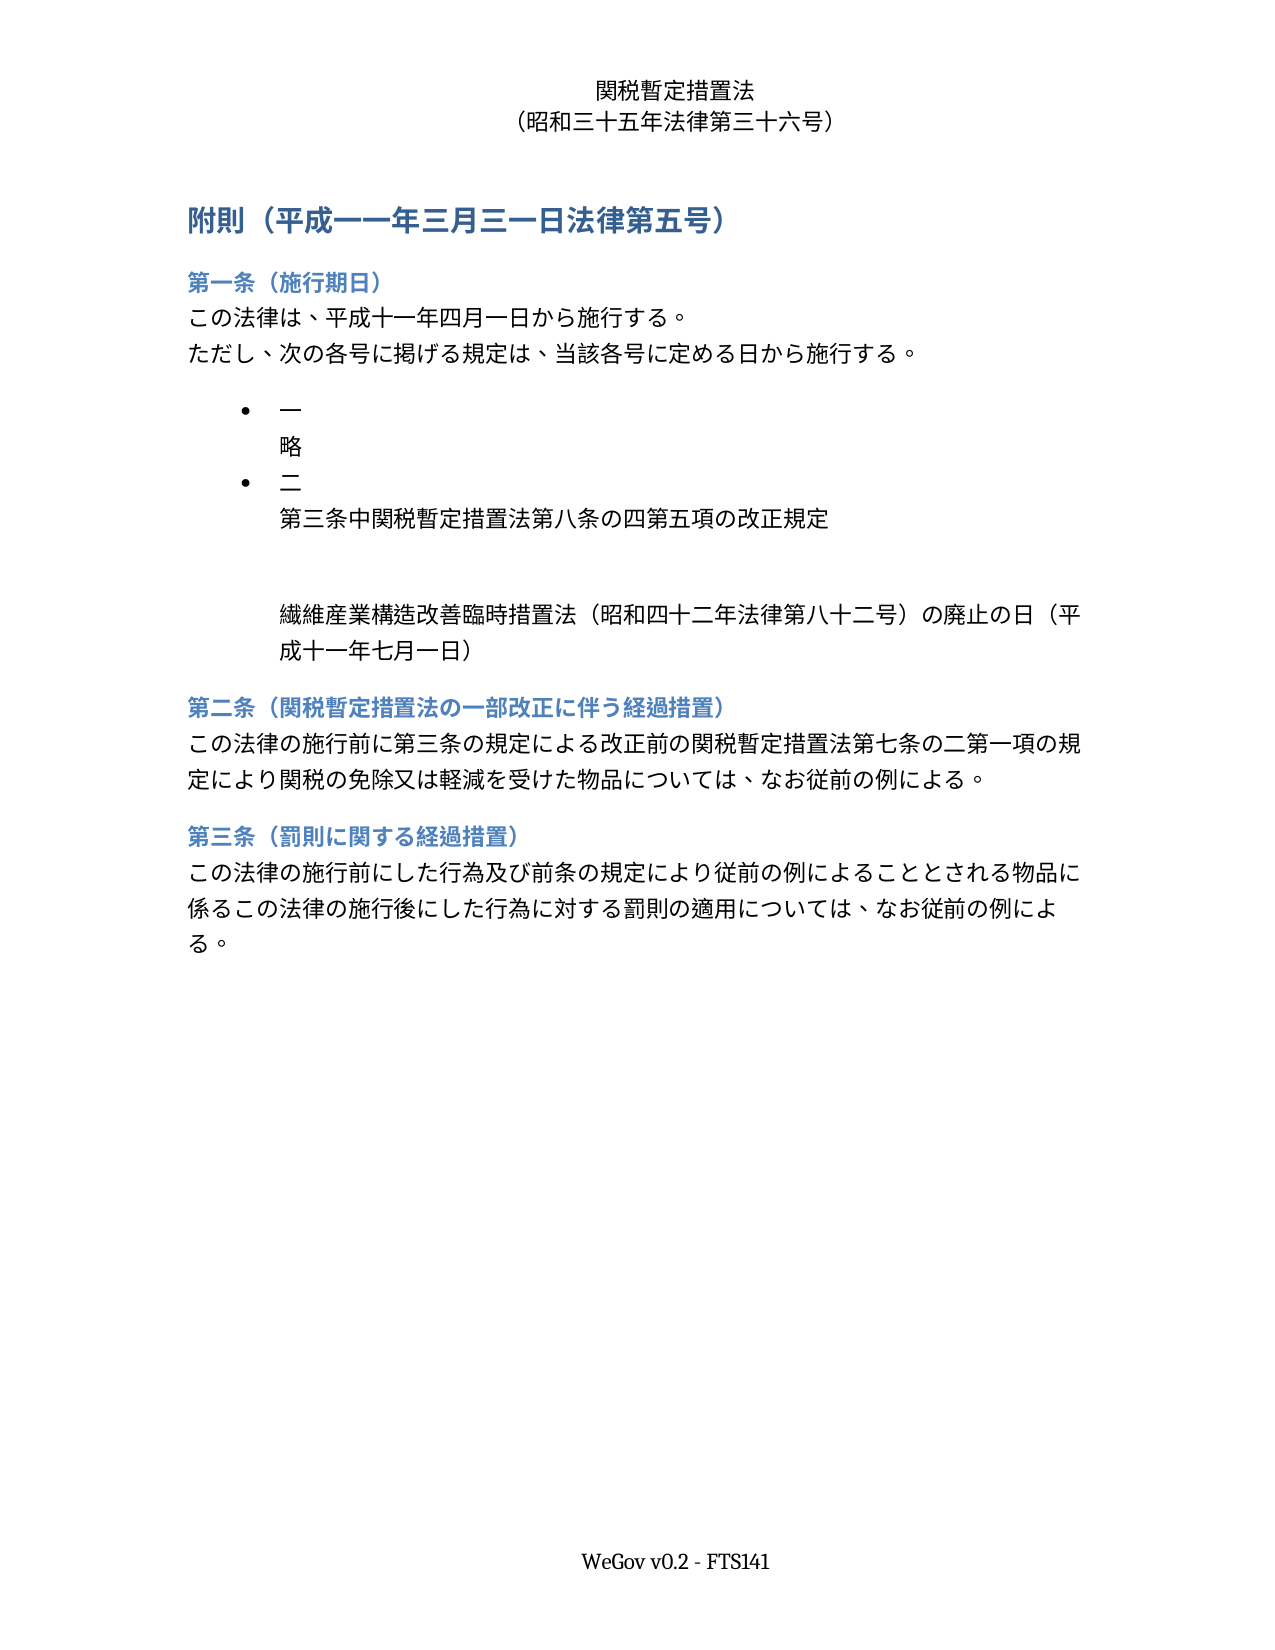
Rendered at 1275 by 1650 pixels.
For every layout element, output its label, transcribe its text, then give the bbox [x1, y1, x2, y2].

subtitle 第二条（関税暫定措置法の一部改正に伴う経過措置） [187, 692, 1087, 723]
text この法律は、平成十一年四月一日から施行する。 ただし、次の各号に掲げる規定は、当該各号に定める日から施行する。 [187, 302, 1087, 369]
subtitle 附則（平成一一年三月三一日法律第五号） [187, 200, 1087, 240]
text この法律の施行前にした行為及び前条の規定により従前の例によることとされる物品に係るこの法律の施行後にした行為に対する罰則の適用については、なお従前の例による。 [187, 857, 1087, 960]
text この法律の施行前に第三条の規定による改正前の関税暫定措置法第七条の二第一項の規定により関税の免除又は軽減を受けた物品については、なお従前の例による。 [187, 728, 1087, 795]
list 二 第三条中関税暫定措置法第八条の四第五項の改正規定 繊維産業構造改善臨時措置法（昭和四十二年法律第八十二号）の廃止の日（平成十一年七月一日） [242, 467, 1087, 666]
subtitle 第一条（施行期日） [187, 266, 1087, 298]
subtitle 第三条（罰則に関する経過措置） [187, 821, 1087, 852]
list 一 略 [242, 395, 1087, 462]
